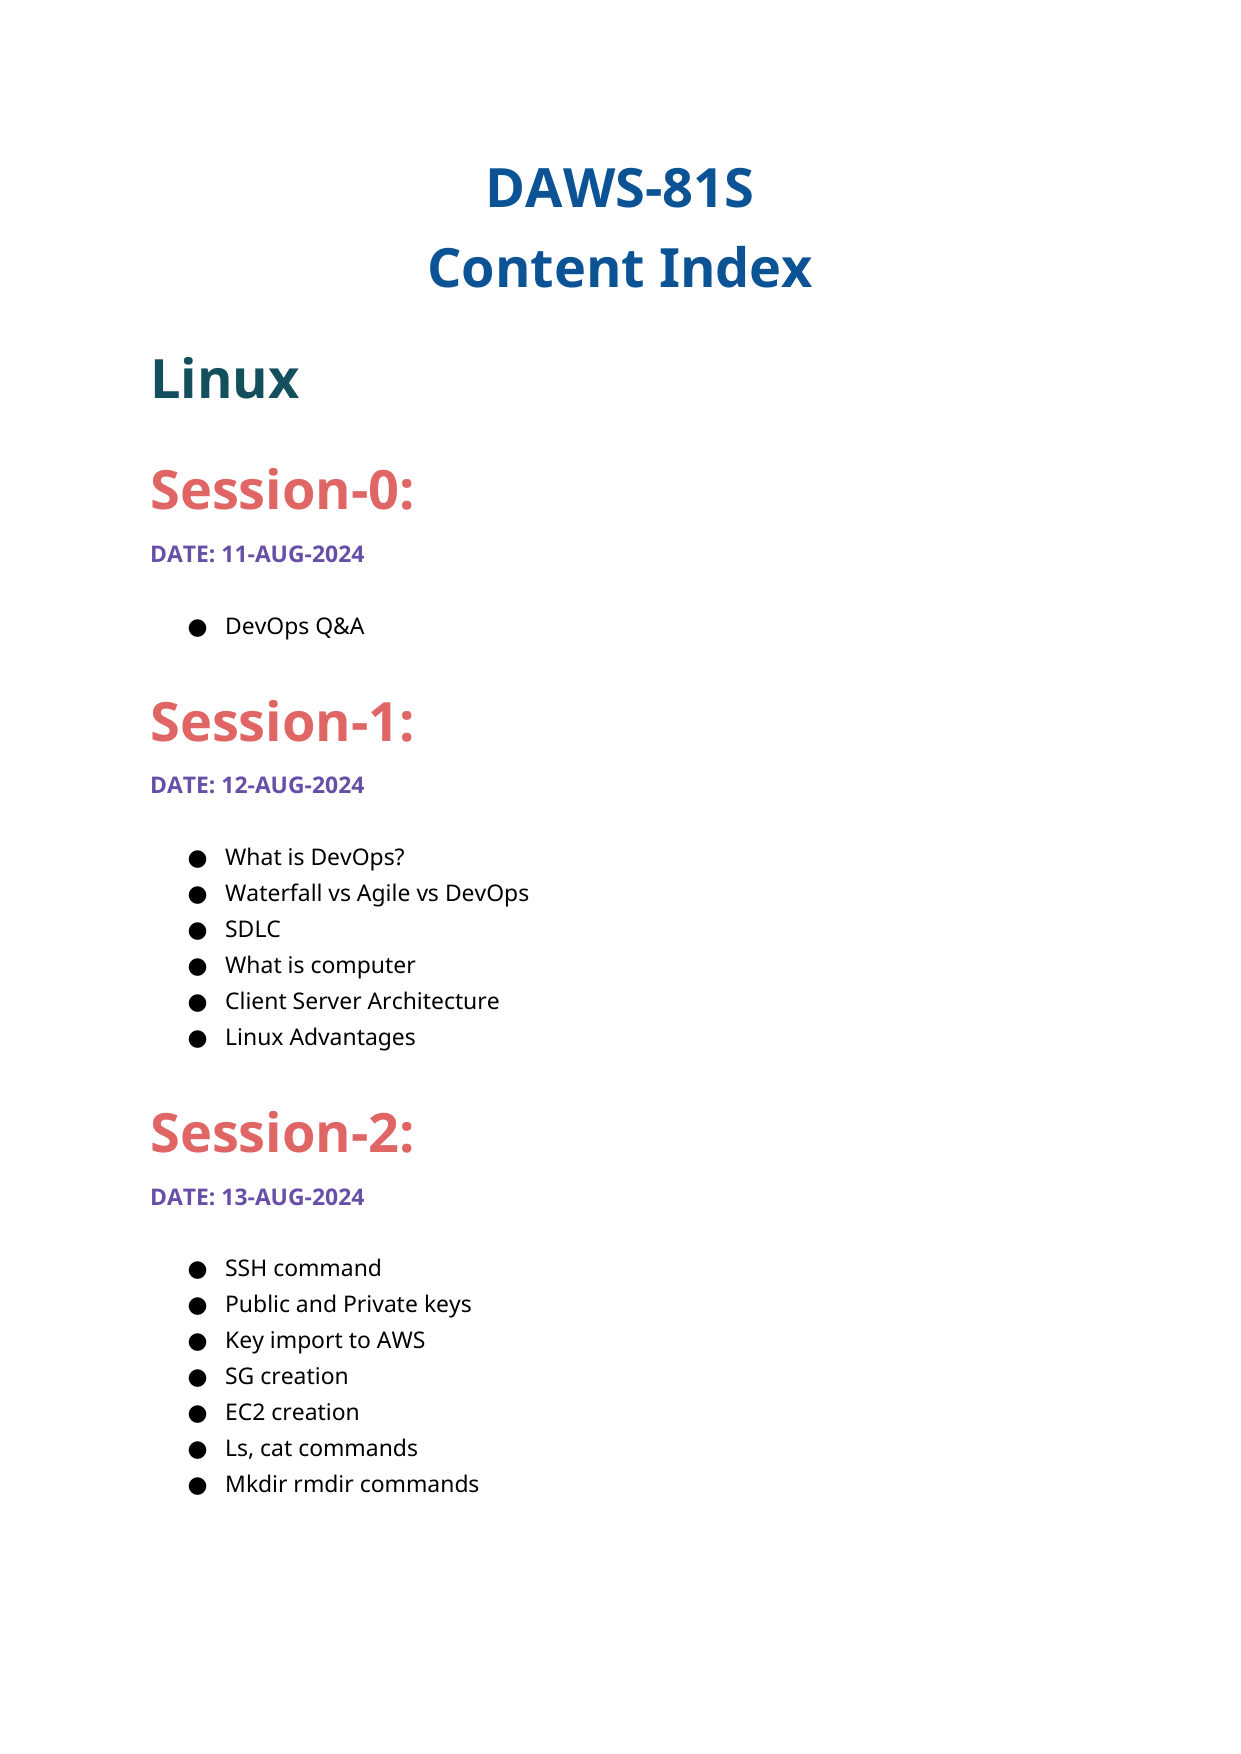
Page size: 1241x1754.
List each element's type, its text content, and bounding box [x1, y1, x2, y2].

list Public and Private keys [187, 1288, 1090, 1319]
list Linux Advantages [187, 1021, 1090, 1052]
title DAWS-81S [150, 150, 1090, 224]
list DevOps Q&A [187, 609, 1090, 641]
list SSH command [187, 1252, 1090, 1284]
list SG creation [187, 1360, 1090, 1391]
title Linux [150, 340, 1090, 414]
text DATE: 12-AUG-2024 [150, 769, 1090, 801]
subtitle Session-1: [150, 683, 1090, 757]
list What is computer [187, 949, 1090, 980]
list SDLC [187, 913, 1090, 944]
text DATE: 13-AUG-2024 [150, 1181, 1090, 1212]
list Mkdir rmdir commands [187, 1468, 1090, 1499]
subtitle Session-0: [150, 451, 1090, 525]
list EC2 creation [187, 1396, 1090, 1427]
text DATE: 11-AUG-2024 [150, 538, 1090, 569]
list What is DevOps? [187, 841, 1090, 872]
title Content Index [150, 230, 1090, 304]
list Key import to AWS [187, 1324, 1090, 1356]
list Waterfall vs Agile vs DevOps [187, 877, 1090, 908]
list Ls, cat commands [187, 1432, 1090, 1463]
subtitle Session-2: [150, 1094, 1090, 1168]
list Client Server Architecture [187, 985, 1090, 1016]
